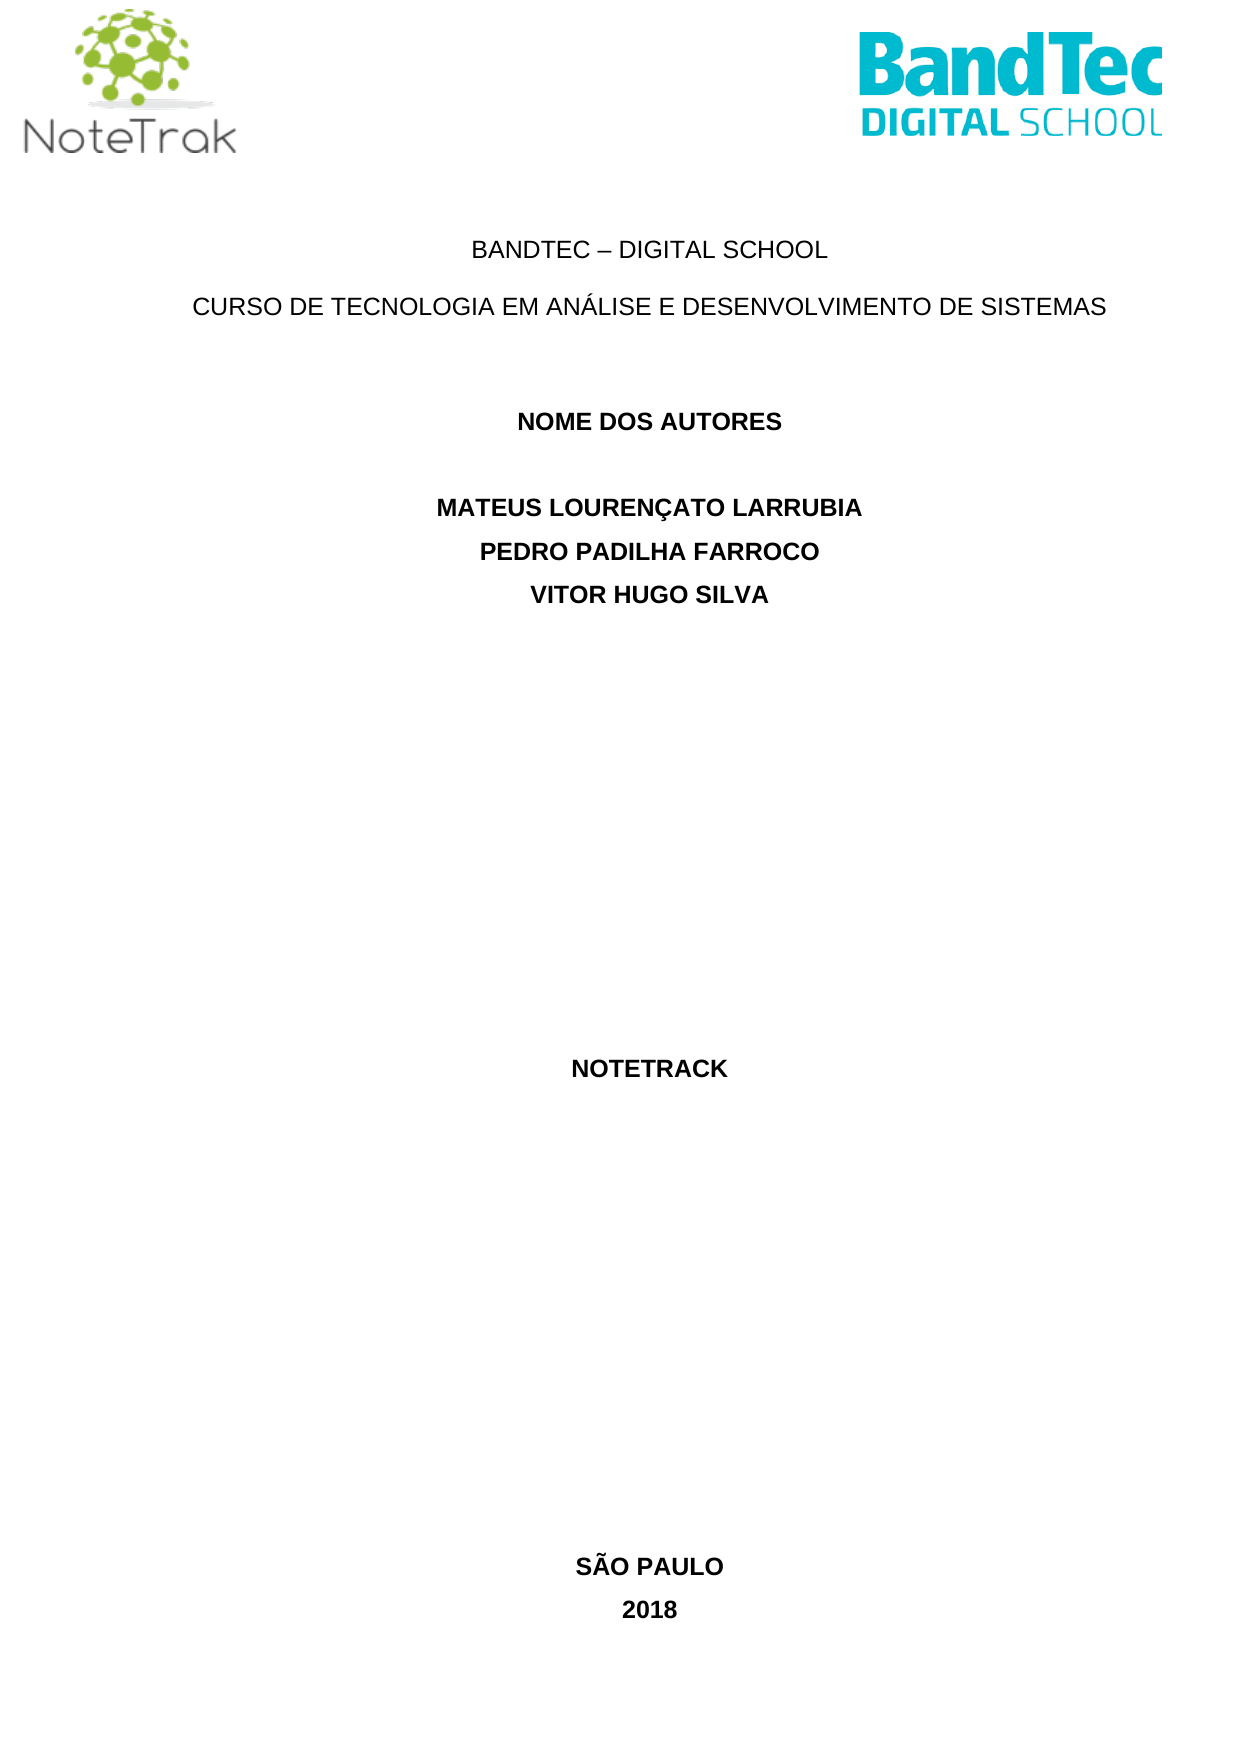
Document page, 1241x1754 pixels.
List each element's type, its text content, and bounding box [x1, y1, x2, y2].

text 2018 [177, 1596, 1122, 1624]
picture [859, 32, 1162, 145]
picture [4, 9, 257, 153]
text BANDTEC – DIGITAL SCHOOL [177, 235, 1122, 263]
text NOME DOS AUTORES [177, 407, 1122, 436]
text vitor hugo silva [177, 580, 1122, 608]
text notetrack [177, 1054, 1122, 1083]
text SÃO PAULO [177, 1552, 1122, 1581]
text CURSO DE TECNOLOGIA EM ANÁLISE E DESENVOLVIMENTO DE SISTEMAS [177, 292, 1122, 321]
text pedro padilha farroco [177, 537, 1122, 565]
text Mateus lourençato larrubia [177, 493, 1122, 522]
